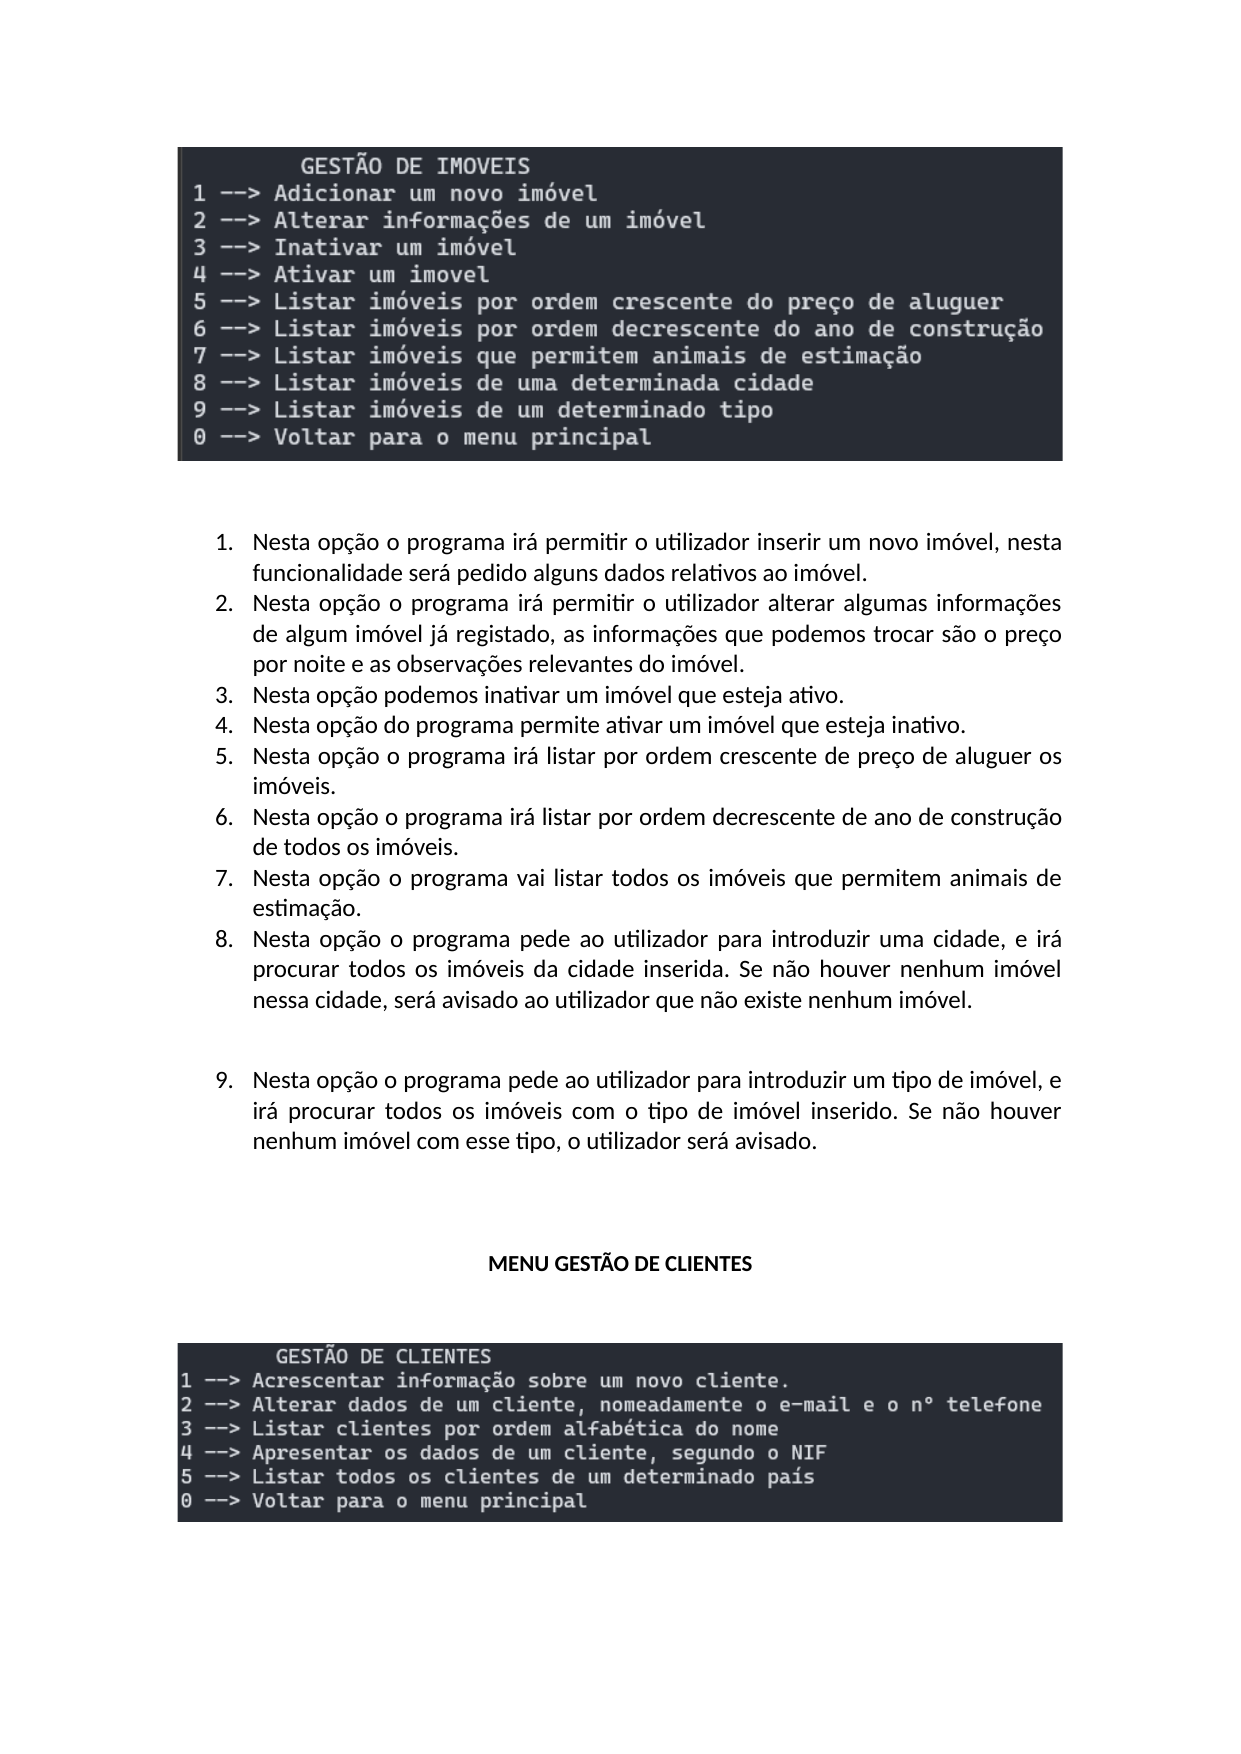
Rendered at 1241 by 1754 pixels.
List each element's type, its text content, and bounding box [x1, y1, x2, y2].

list Nesta opção do programa permite ativar um imóvel que esteja inativo. [215, 709, 1063, 740]
list Nesta opção podemos inativar um imóvel que esteja ativo. [215, 679, 1063, 709]
list Nesta opção o programa pede ao utilizador para introduzir uma cidade, e irá procurar todos os imóveis da cidade inserida. Se não houver nenhum imóvel nessa cidade, será avisado ao utilizador que não existe nenhum imóvel. [215, 923, 1063, 1015]
list Nesta opção o programa irá permitir o utilizador inserir um novo imóvel, nesta funcionalidade será pedido alguns dados relativos ao imóvel. [215, 526, 1063, 587]
list Nesta opção o programa irá listar por ordem decrescente de ano de construção de todos os imóveis. [215, 801, 1063, 862]
text MENU GESTÃO DE CLIENTES [177, 1249, 1063, 1278]
list Nesta opção o programa vai listar todos os imóveis que permitem animais de estimação. [215, 862, 1063, 923]
picture [177, 147, 1063, 461]
list Nesta opção o programa irá listar por ordem crescente de preço de aluguer os imóveis. [215, 740, 1063, 801]
list Nesta opção o programa irá permitir o utilizador alterar algumas informações de algum imóvel já registado, as informações que podemos trocar são o preço por noite e as observações relevantes do imóvel. [215, 587, 1063, 679]
picture [177, 1343, 1063, 1522]
list Nesta opção o programa pede ao utilizador para introduzir um tipo de imóvel, e irá procurar todos os imóveis com o tipo de imóvel inserido. Se não houver nenhum imóvel com esse tipo, o utilizador será avisado. [215, 1064, 1063, 1156]
